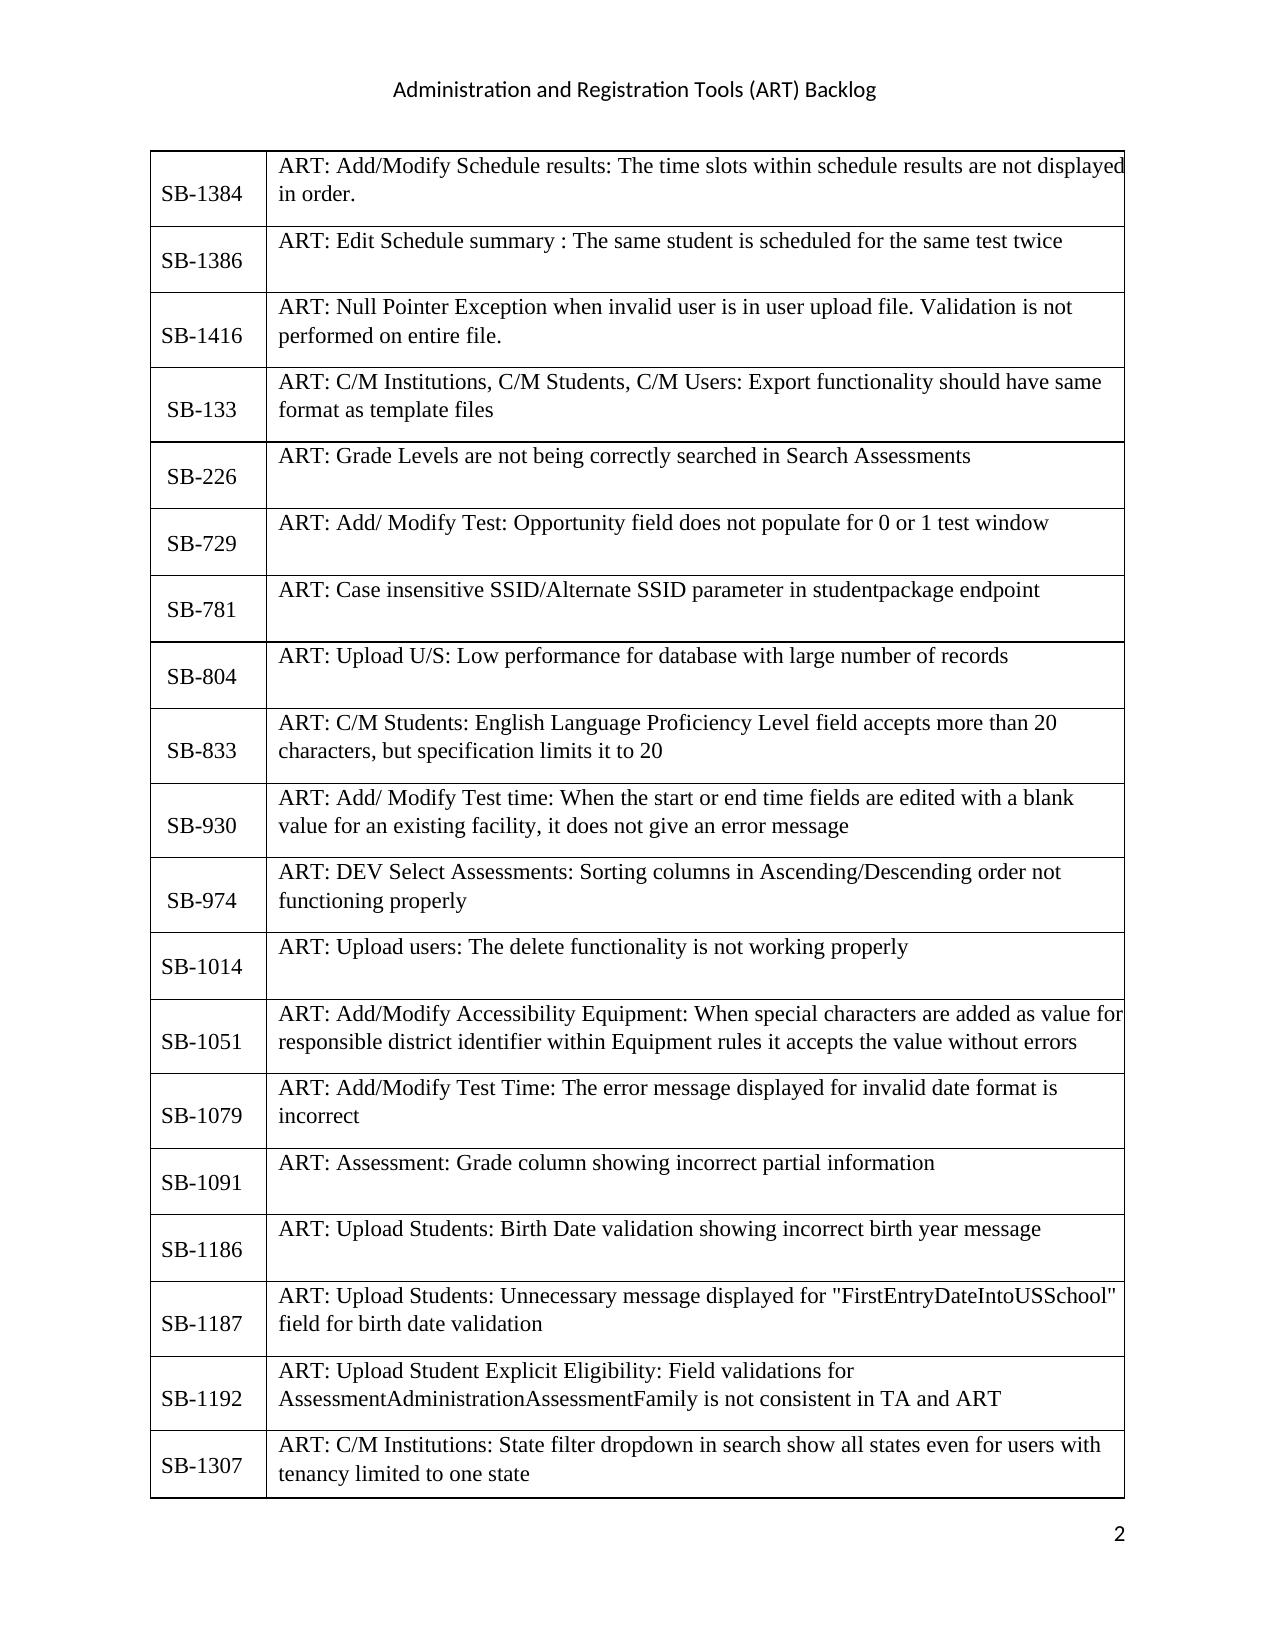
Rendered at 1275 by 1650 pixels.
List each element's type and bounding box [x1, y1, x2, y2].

table_header [267, 368, 1124, 441]
table_header [151, 227, 266, 292]
table_header [151, 443, 266, 508]
table_header [151, 1215, 266, 1281]
table_header [267, 293, 1124, 367]
table_header [267, 152, 1124, 226]
table_header [151, 152, 266, 226]
table_header [151, 293, 266, 367]
table_header [151, 509, 266, 575]
table_header [267, 709, 1124, 783]
table_header [267, 643, 1124, 708]
table_header [267, 576, 1124, 641]
table_header [151, 858, 266, 932]
table_header [151, 1074, 266, 1148]
table_header [267, 858, 1124, 932]
table_header [151, 784, 266, 857]
table_header [267, 784, 1124, 857]
table_header [267, 1149, 1124, 1214]
table_header [267, 1074, 1124, 1148]
table_header [151, 1000, 266, 1073]
table_header [267, 933, 1124, 999]
table_header [151, 643, 266, 708]
table_header [267, 1215, 1124, 1281]
table_header [151, 1431, 266, 1497]
table_header [151, 933, 266, 999]
table_header [151, 1149, 266, 1214]
table_header [267, 1357, 1124, 1430]
table_header [267, 1282, 1124, 1356]
table_header [267, 1000, 1124, 1073]
table_header [151, 368, 266, 441]
table_header [267, 443, 1124, 508]
table_header [151, 709, 266, 783]
table_header [267, 1431, 1124, 1497]
table_header [151, 1282, 266, 1356]
table_header [267, 509, 1124, 575]
table_header [267, 227, 1124, 292]
table_header [151, 576, 266, 641]
table_header [151, 1357, 266, 1430]
